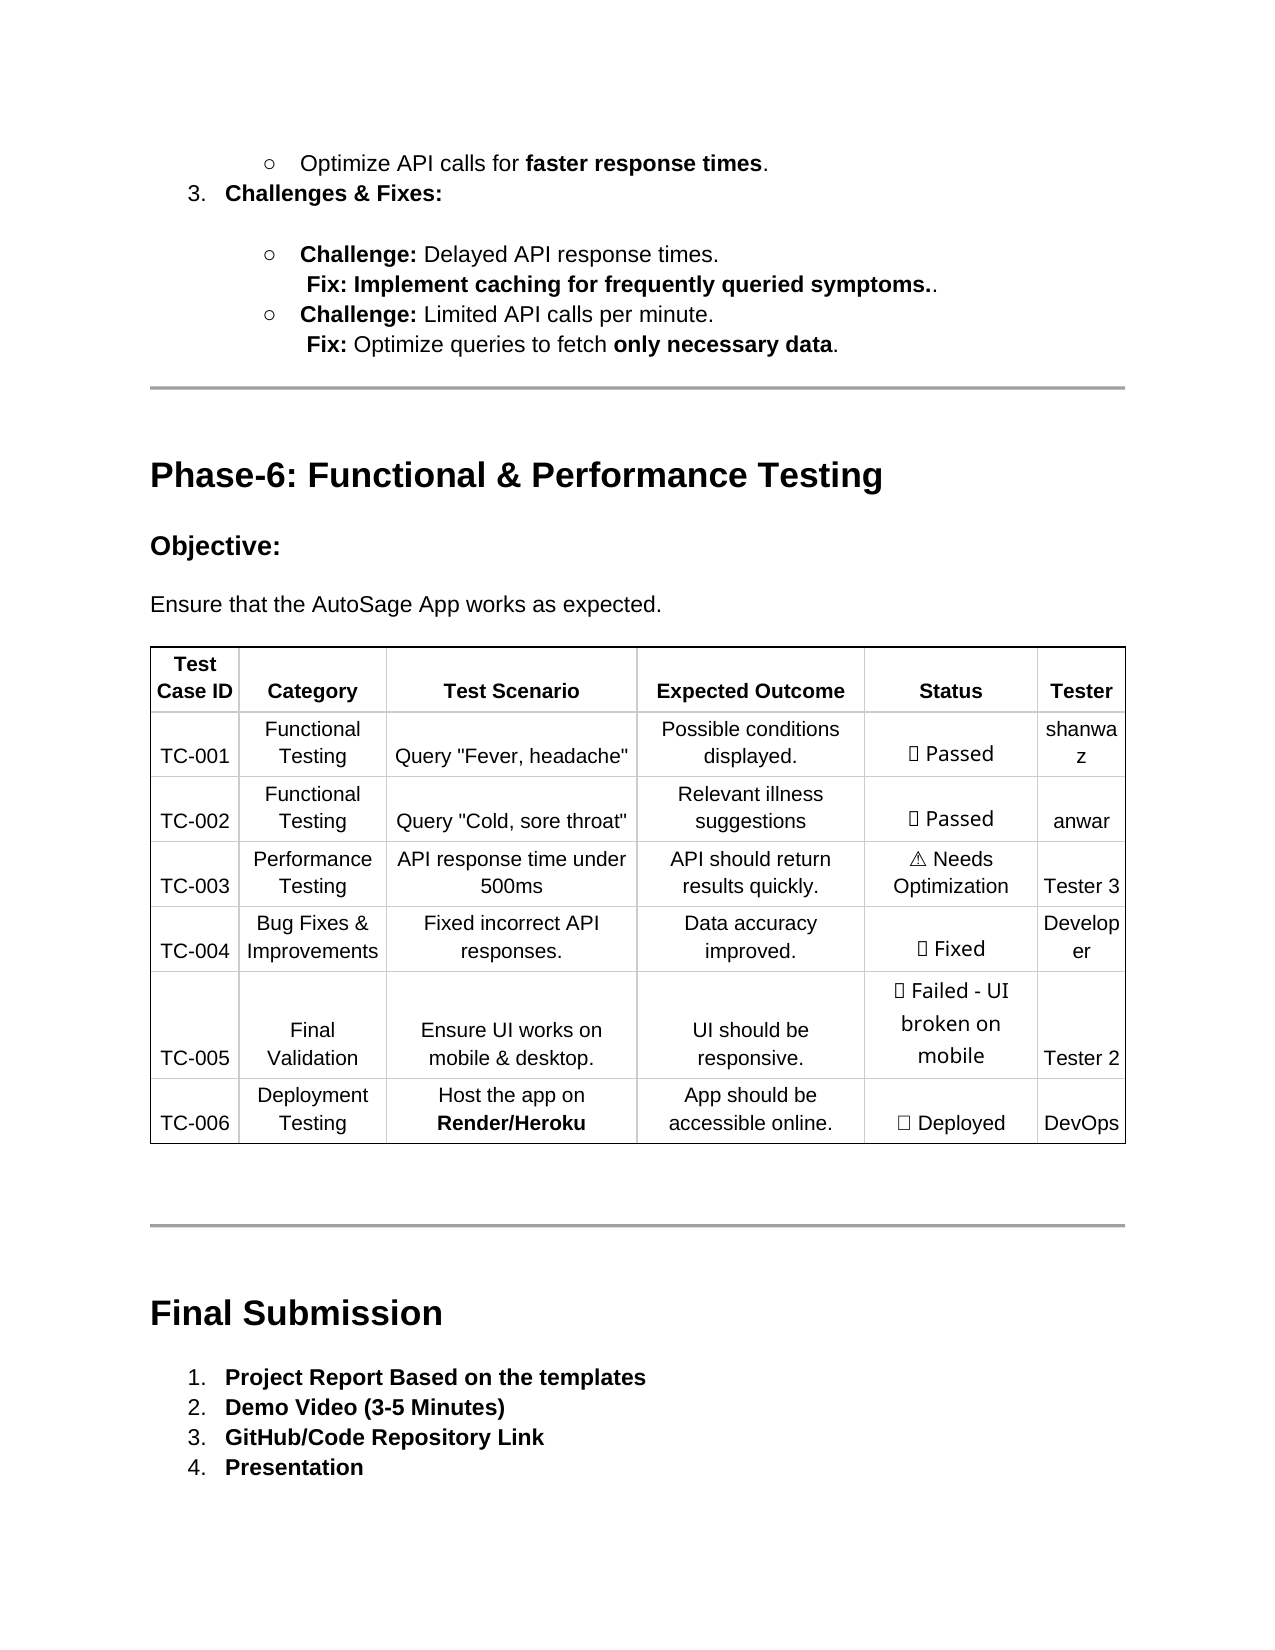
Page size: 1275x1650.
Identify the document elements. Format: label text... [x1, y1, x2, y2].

table_cell ⚠ Needs Optimization [865, 842, 1037, 906]
table_header Category [240, 648, 386, 711]
table_cell Functional Testing [240, 777, 386, 841]
list Challenges & Fixes: [187, 180, 1125, 237]
list Challenge: Delayed API response times. Fix: Implement caching for frequently queried symptoms.. [262, 241, 1125, 297]
table_cell TC-005 [151, 972, 238, 1078]
table_cell TC-006 [151, 1079, 238, 1143]
table_cell ❌ Failed - UI broken on mobile [865, 972, 1037, 1078]
table_cell Deployment Testing [240, 1079, 386, 1143]
list Demo Video (3-5 Minutes) [187, 1394, 1125, 1420]
table_cell Bug Fixes & Improvements [240, 907, 386, 971]
table_cell DevOps [1038, 1079, 1125, 1143]
table_cell Query "Cold, sore throat" [387, 777, 636, 841]
subtitle Final Submission [150, 1292, 1125, 1333]
list Optimize API calls for faster response times. [262, 150, 1125, 176]
table_cell API response time under 500ms [387, 842, 636, 906]
table_cell ✅ Passed [865, 713, 1037, 776]
table_cell Fixed incorrect API responses. [387, 907, 636, 971]
table_cell Functional Testing [240, 713, 386, 776]
list Project Report Based on the templates [187, 1364, 1125, 1390]
table_cell UI should be responsive. [638, 972, 864, 1078]
table_cell Developer [1038, 907, 1125, 971]
table_header Tester [1038, 648, 1125, 711]
table_cell Host the app on Render/Heroku [387, 1079, 636, 1143]
table_cell shanwaz [1038, 713, 1125, 776]
table_header Expected Outcome [638, 648, 864, 711]
table_cell Performance Testing [240, 842, 386, 906]
table_cell Ensure UI works on mobile & desktop. [387, 972, 636, 1078]
table_header Test Case ID [151, 648, 238, 711]
table_cell ✅ Passed [865, 777, 1037, 841]
table_header Status [865, 648, 1037, 711]
table_cell TC-001 [151, 713, 238, 776]
table_cell 🚀 Deployed [865, 1079, 1037, 1143]
table_cell TC-002 [151, 777, 238, 841]
table_cell ✅ Fixed [865, 907, 1037, 971]
table_cell TC-003 [151, 842, 238, 906]
table_cell anwar [1038, 777, 1125, 841]
table_cell Query "Fever, headache" [387, 713, 636, 776]
table_cell TC-004 [151, 907, 238, 971]
table_cell Possible conditions displayed. [638, 713, 864, 776]
table_cell App should be accessible online. [638, 1079, 864, 1143]
subtitle Objective: [150, 530, 1125, 561]
table_cell Data accuracy improved. [638, 907, 864, 971]
table_cell API should return results quickly. [638, 842, 864, 906]
table_header Test Scenario [387, 648, 636, 711]
list Presentation [187, 1454, 1125, 1481]
subtitle Phase-6: Functional & Performance Testing [150, 454, 1125, 495]
table_cell Tester 2 [1038, 972, 1125, 1078]
table_cell Tester 3 [1038, 842, 1125, 906]
list GitHub/Code Repository Link [187, 1424, 1125, 1450]
list Challenge: Limited API calls per minute. Fix: Optimize queries to fetch only necessary data. [262, 301, 1125, 358]
table_cell Relevant illness suggestions [638, 777, 864, 841]
text Ensure that the AutoSage App works as expected. [150, 591, 1125, 617]
table_cell Final Validation [240, 972, 386, 1078]
